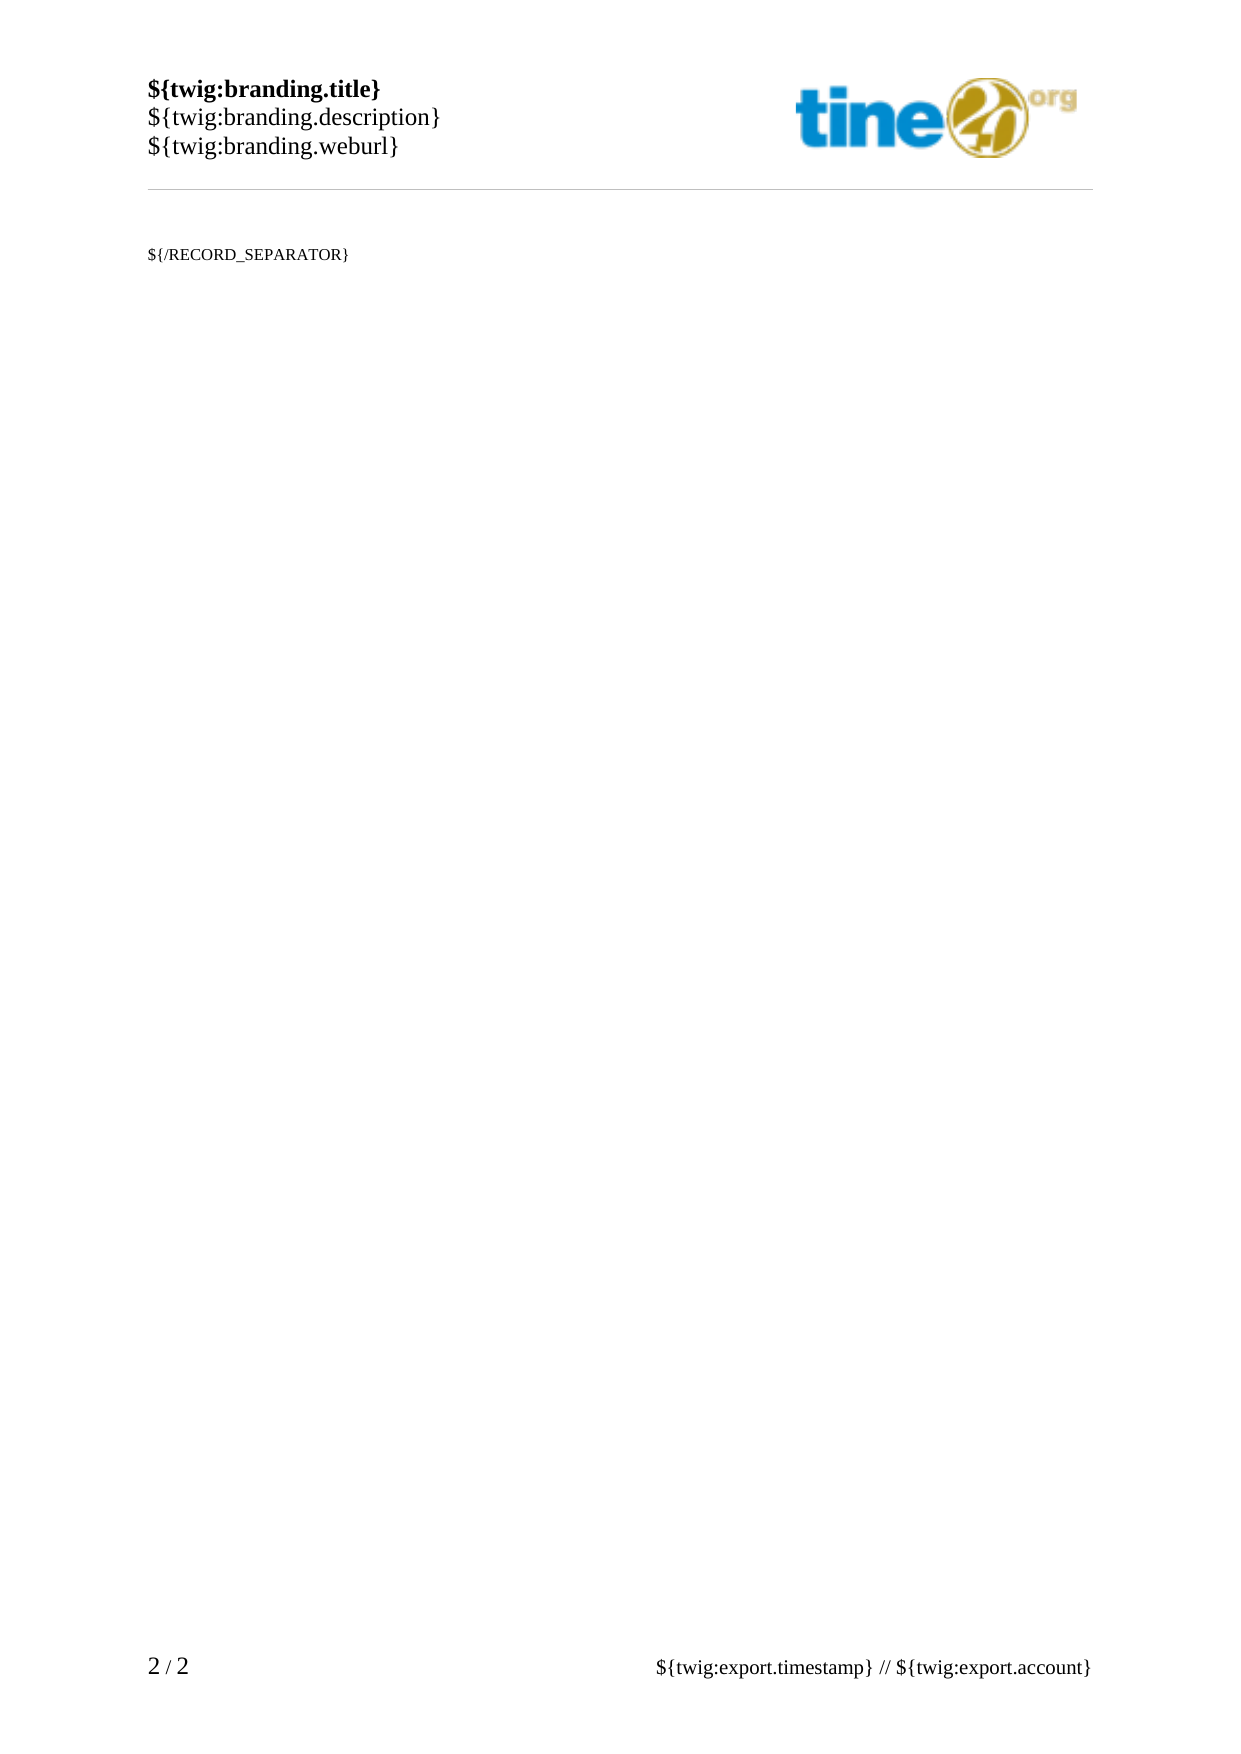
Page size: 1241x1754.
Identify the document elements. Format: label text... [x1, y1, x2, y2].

picture [795, 78, 1077, 158]
text ${/RECORD_SEPARATOR} [148, 245, 1093, 264]
